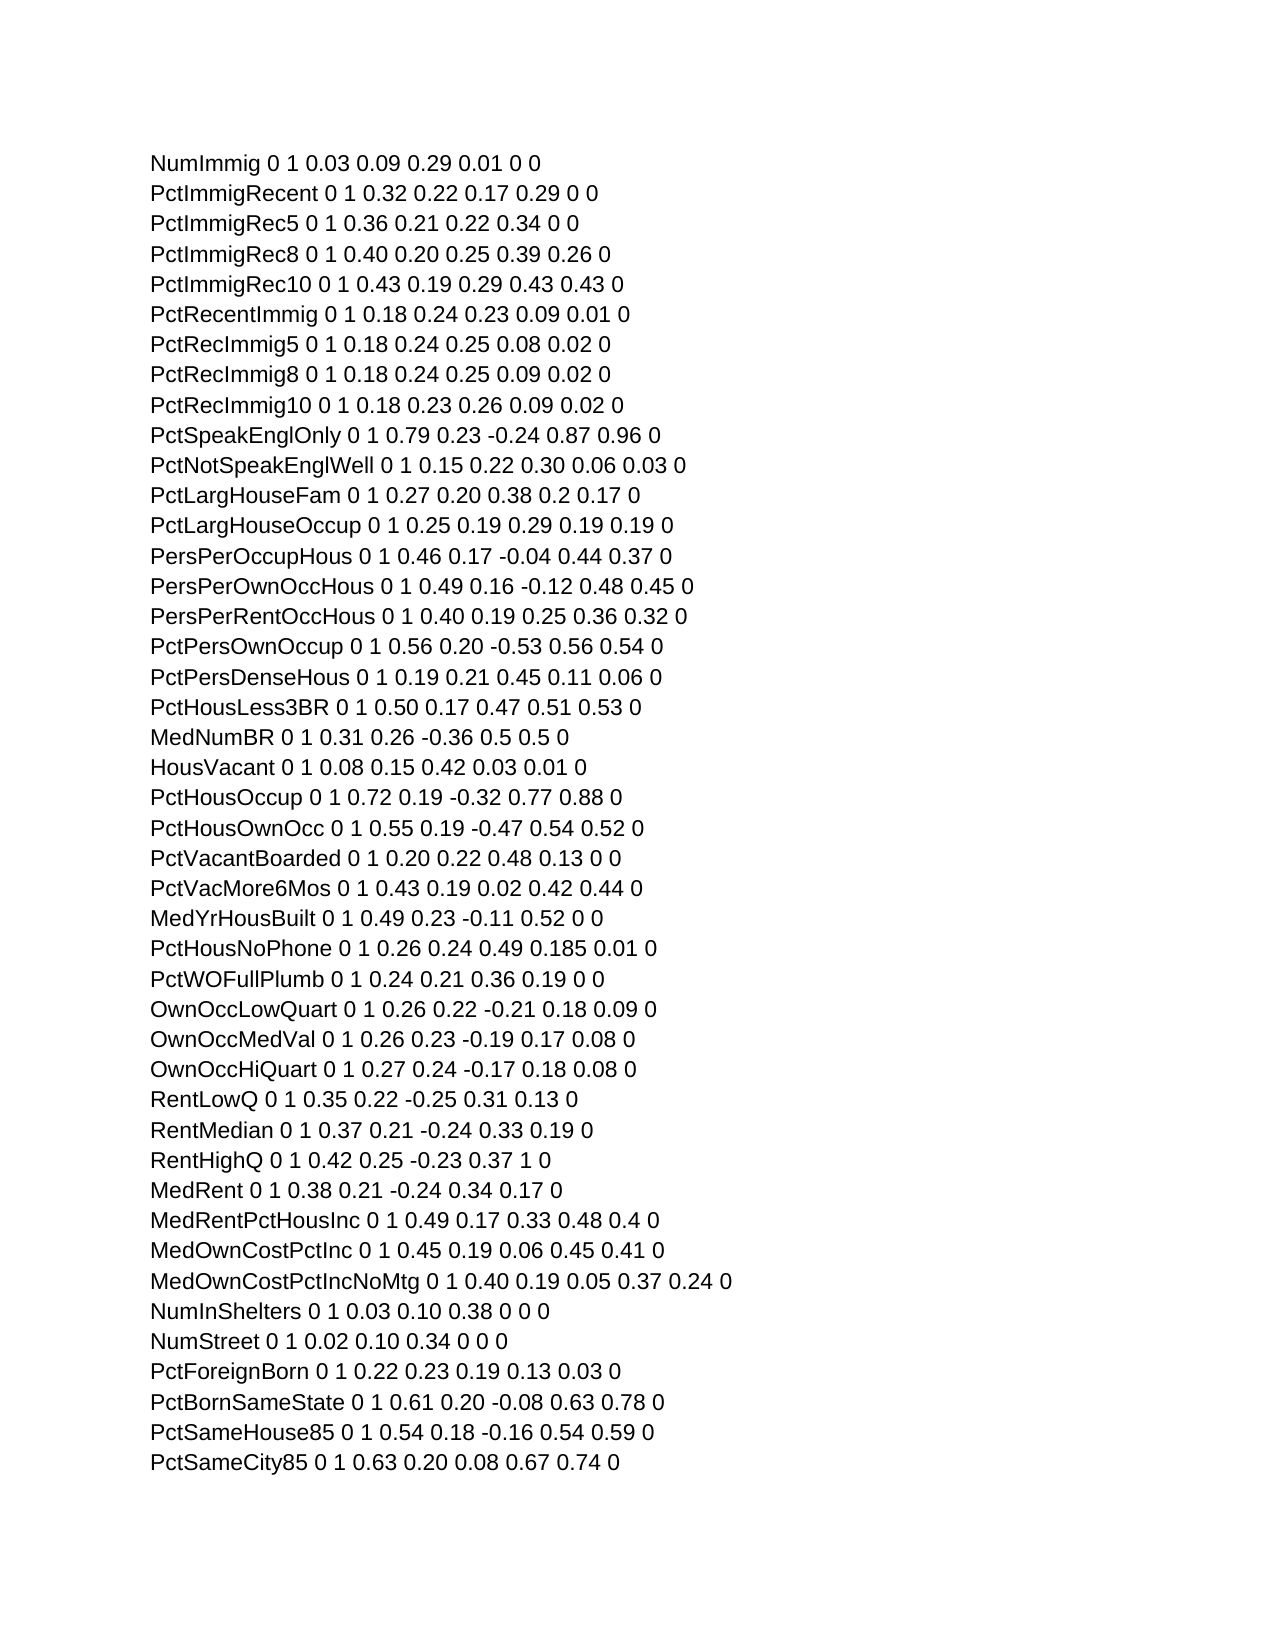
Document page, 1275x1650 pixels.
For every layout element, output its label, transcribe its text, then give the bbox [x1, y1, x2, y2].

text PctHousNoPhone 0 1 0.26 0.24 0.49 0.185 0.01 0 [150, 935, 1125, 962]
text PctSpeakEnglOnly 0 1 0.79 0.23 -0.24 0.87 0.96 0 [150, 422, 1125, 448]
text HousVacant 0 1 0.08 0.15 0.42 0.03 0.01 0 [150, 754, 1125, 781]
text PctVacMore6Mos 0 1 0.43 0.19 0.02 0.42 0.44 0 [150, 875, 1125, 901]
text NumStreet 0 1 0.02 0.10 0.34 0 0 0 [150, 1328, 1125, 1354]
text OwnOccMedVal 0 1 0.26 0.23 -0.19 0.17 0.08 0 [150, 1026, 1125, 1052]
text PersPerRentOccHous 0 1 0.40 0.19 0.25 0.36 0.32 0 [150, 603, 1125, 629]
text MedRent 0 1 0.38 0.21 -0.24 0.34 0.17 0 [150, 1177, 1125, 1203]
text PctRecImmig5 0 1 0.18 0.24 0.25 0.08 0.02 0 [150, 331, 1125, 358]
text MedNumBR 0 1 0.31 0.26 -0.36 0.5 0.5 0 [150, 724, 1125, 750]
text PctImmigRec8 0 1 0.40 0.20 0.25 0.39 0.26 0 [150, 241, 1125, 267]
text OwnOccLowQuart 0 1 0.26 0.22 -0.21 0.18 0.09 0 [150, 996, 1125, 1022]
text PctRecImmig8 0 1 0.18 0.24 0.25 0.09 0.02 0 [150, 361, 1125, 388]
text NumImmig 0 1 0.03 0.09 0.29 0.01 0 0 [150, 150, 1125, 176]
text MedOwnCostPctInc 0 1 0.45 0.19 0.06 0.45 0.41 0 [150, 1237, 1125, 1264]
text MedOwnCostPctIncNoMtg 0 1 0.40 0.19 0.05 0.37 0.24 0 [150, 1268, 1125, 1294]
text MedYrHousBuilt 0 1 0.49 0.23 -0.11 0.52 0 0 [150, 905, 1125, 932]
text PctHousOwnOcc 0 1 0.55 0.19 -0.47 0.54 0.52 0 [150, 814, 1125, 841]
text PctForeignBorn 0 1 0.22 0.23 0.19 0.13 0.03 0 [150, 1358, 1125, 1385]
text RentMedian 0 1 0.37 0.21 -0.24 0.33 0.19 0 [150, 1117, 1125, 1143]
text PctImmigRecent 0 1 0.32 0.22 0.17 0.29 0 0 [150, 180, 1125, 207]
text PctNotSpeakEnglWell 0 1 0.15 0.22 0.30 0.06 0.03 0 [150, 452, 1125, 478]
text PctRecentImmig 0 1 0.18 0.24 0.23 0.09 0.01 0 [150, 301, 1125, 327]
text MedRentPctHousInc 0 1 0.49 0.17 0.33 0.48 0.4 0 [150, 1207, 1125, 1234]
text PctBornSameState 0 1 0.61 0.20 -0.08 0.63 0.78 0 [150, 1388, 1125, 1415]
text PctHousLess3BR 0 1 0.50 0.17 0.47 0.51 0.53 0 [150, 694, 1125, 720]
text PctWOFullPlumb 0 1 0.24 0.21 0.36 0.19 0 0 [150, 966, 1125, 992]
text PctPersOwnOccup 0 1 0.56 0.20 -0.53 0.56 0.54 0 [150, 633, 1125, 660]
text RentHighQ 0 1 0.42 0.25 -0.23 0.37 1 0 [150, 1147, 1125, 1173]
text PersPerOccupHous 0 1 0.46 0.17 -0.04 0.44 0.37 0 [150, 543, 1125, 569]
text PctPersDenseHous 0 1 0.19 0.21 0.45 0.11 0.06 0 [150, 663, 1125, 690]
text PctImmigRec5 0 1 0.36 0.21 0.22 0.34 0 0 [150, 210, 1125, 237]
text PctRecImmig10 0 1 0.18 0.23 0.26 0.09 0.02 0 [150, 392, 1125, 418]
text PctSameHouse85 0 1 0.54 0.18 -0.16 0.54 0.59 0 [150, 1419, 1125, 1445]
text NumInShelters 0 1 0.03 0.10 0.38 0 0 0 [150, 1298, 1125, 1324]
text PctSameCity85 0 1 0.63 0.20 0.08 0.67 0.74 0 [150, 1449, 1125, 1475]
text RentLowQ 0 1 0.35 0.22 -0.25 0.31 0.13 0 [150, 1086, 1125, 1113]
text PctLargHouseOccup 0 1 0.25 0.19 0.29 0.19 0.19 0 [150, 512, 1125, 539]
text PctHousOccup 0 1 0.72 0.19 -0.32 0.77 0.88 0 [150, 784, 1125, 811]
text PctImmigRec10 0 1 0.43 0.19 0.29 0.43 0.43 0 [150, 271, 1125, 297]
text PersPerOwnOccHous 0 1 0.49 0.16 -0.12 0.48 0.45 0 [150, 573, 1125, 599]
text PctVacantBoarded 0 1 0.20 0.22 0.48 0.13 0 0 [150, 845, 1125, 871]
text OwnOccHiQuart 0 1 0.27 0.24 -0.17 0.18 0.08 0 [150, 1056, 1125, 1083]
text PctLargHouseFam 0 1 0.27 0.20 0.38 0.2 0.17 0 [150, 482, 1125, 509]
